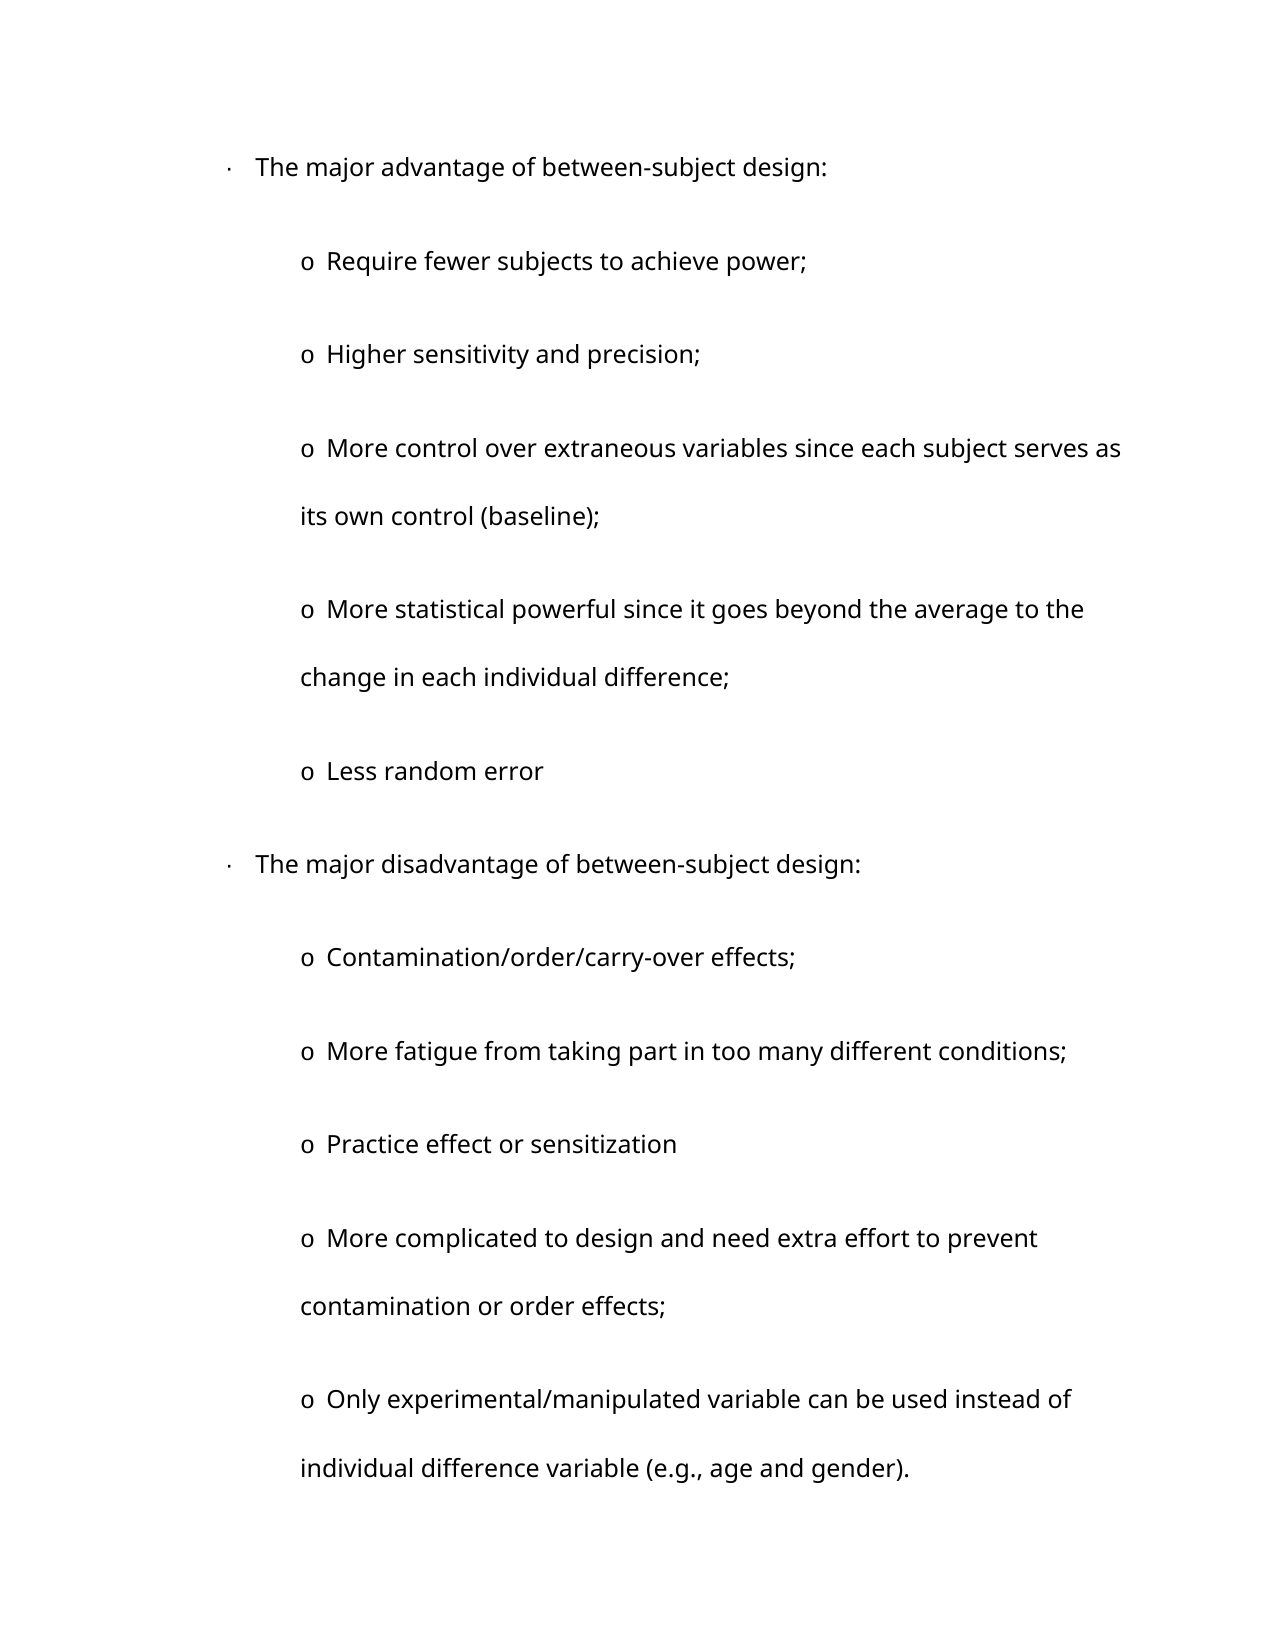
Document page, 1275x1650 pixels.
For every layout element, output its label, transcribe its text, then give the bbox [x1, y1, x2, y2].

text o More statistical powerful since it goes beyond the average to the change in each individual difference; [300, 592, 1125, 694]
text o Require fewer subjects to achieve power; [300, 243, 1125, 277]
text o Practice effect or sensitization [300, 1127, 1125, 1161]
text o More fatigue from taking part in too many different conditions; [300, 1033, 1125, 1068]
text o Contamination/order/carry-over effects; [300, 940, 1125, 974]
text · The major disadvantage of between-subject design: [225, 847, 1125, 881]
text o Less random error [300, 753, 1125, 787]
text o More control over extraneous variables since each subject serves as its own control (baseline); [300, 430, 1125, 533]
text o Higher sensitivity and precision; [300, 337, 1125, 371]
text o Only experimental/manipulated variable can be used instead of individual difference variable (e.g., age and gender). [300, 1382, 1125, 1484]
text · The major advantage of between-subject design: [225, 150, 1125, 184]
text o More complicated to design and need extra effort to prevent contamination or order effects; [300, 1220, 1125, 1323]
